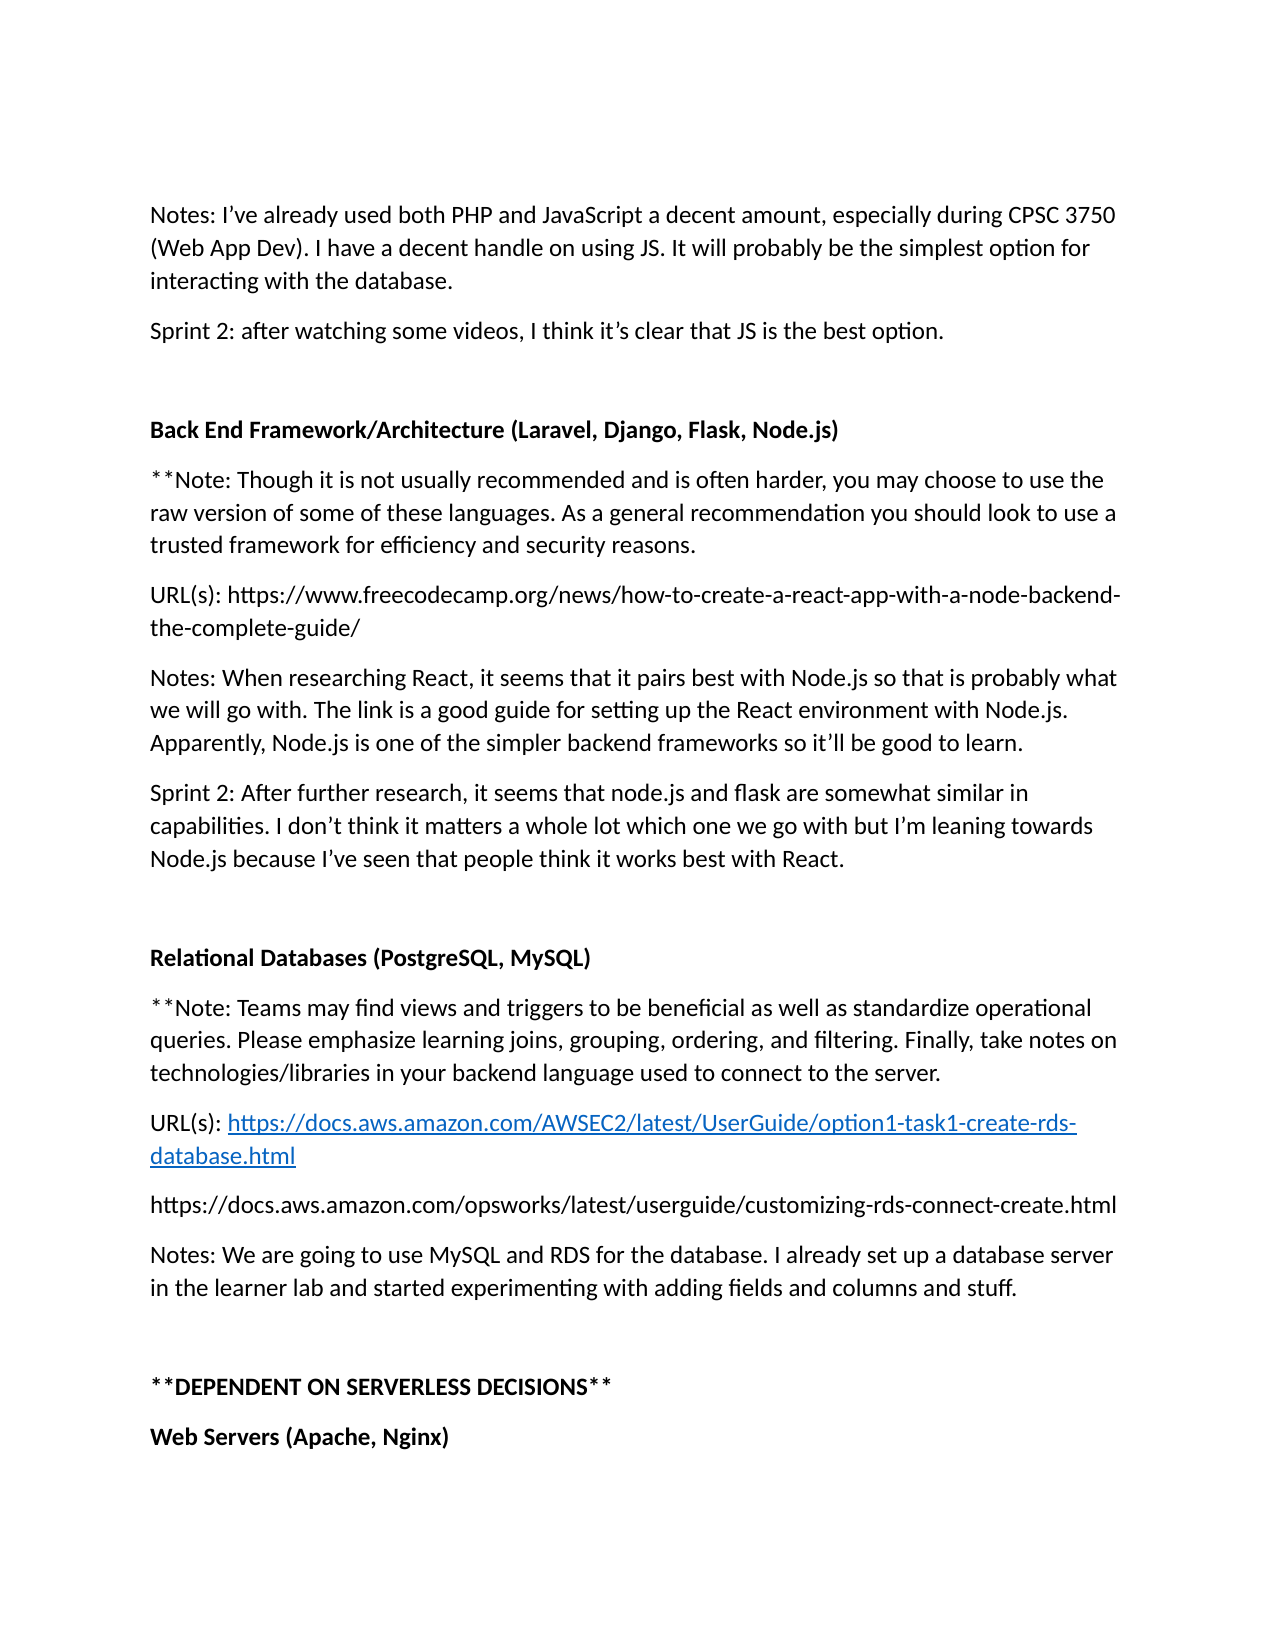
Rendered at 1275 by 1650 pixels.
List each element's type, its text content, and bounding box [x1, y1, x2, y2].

text **DEPENDENT ON SERVERLESS DECISIONS** [150, 1371, 1125, 1402]
text Notes: I’ve already used both PHP and JavaScript a decent amount, especially during CPSC 3750 (Web App Dev). I have a decent handle on using JS. It will probably be the simplest option for interacting with the database. [150, 199, 1125, 296]
text Notes: We are going to use MySQL and RDS for the database. I already set up a database server in the learner lab and started experimenting with adding fields and columns and stuff. [150, 1239, 1125, 1303]
text Sprint 2: After further research, it seems that node.js and flask are somewhat similar in capabilities. I don’t think it matters a whole lot which one we go with but I’m leaning towards Node.js because I’ve seen that people think it works best with React. [150, 777, 1125, 873]
text Web Servers (Apache, Nginx) [150, 1421, 1125, 1451]
text Relational Databases (PostgreSQL, MySQL) [150, 942, 1125, 973]
text **Note: Teams may find views and triggers to be beneficial as well as standardize operational queries. Please emphasize learning joins, grouping, ordering, and filtering. Finally, take notes on technologies/libraries in your backend language used to connect to the server. [150, 992, 1125, 1088]
text Back End Framework/Architecture (Laravel, Django, Flask, Node.js) [150, 414, 1125, 445]
text https://docs.aws.amazon.com/opsworks/latest/userguide/customizing-rds-connect-create.html [150, 1189, 1125, 1220]
text Notes: When researching React, it seems that it pairs best with Node.js so that is probably what we will go with. The link is a good guide for setting up the React environment with Node.js. Apparently, Node.js is one of the simpler backend frameworks so it’ll be good to learn. [150, 662, 1125, 758]
text URL(s): https://docs.aws.amazon.com/AWSEC2/latest/UserGuide/option1-task1-create-rds-database.html [150, 1107, 1125, 1171]
text Sprint 2: after watching some videos, I think it’s clear that JS is the best option. [150, 315, 1125, 346]
text **Note: Though it is not usually recommended and is often harder, you may choose to use the raw version of some of these languages. As a general recommendation you should look to use a trusted framework for efficiency and security reasons. [150, 464, 1125, 560]
text URL(s): https://www.freecodecamp.org/news/how-to-create-a-react-app-with-a-node-backend-the-complete-guide/ [150, 579, 1125, 643]
